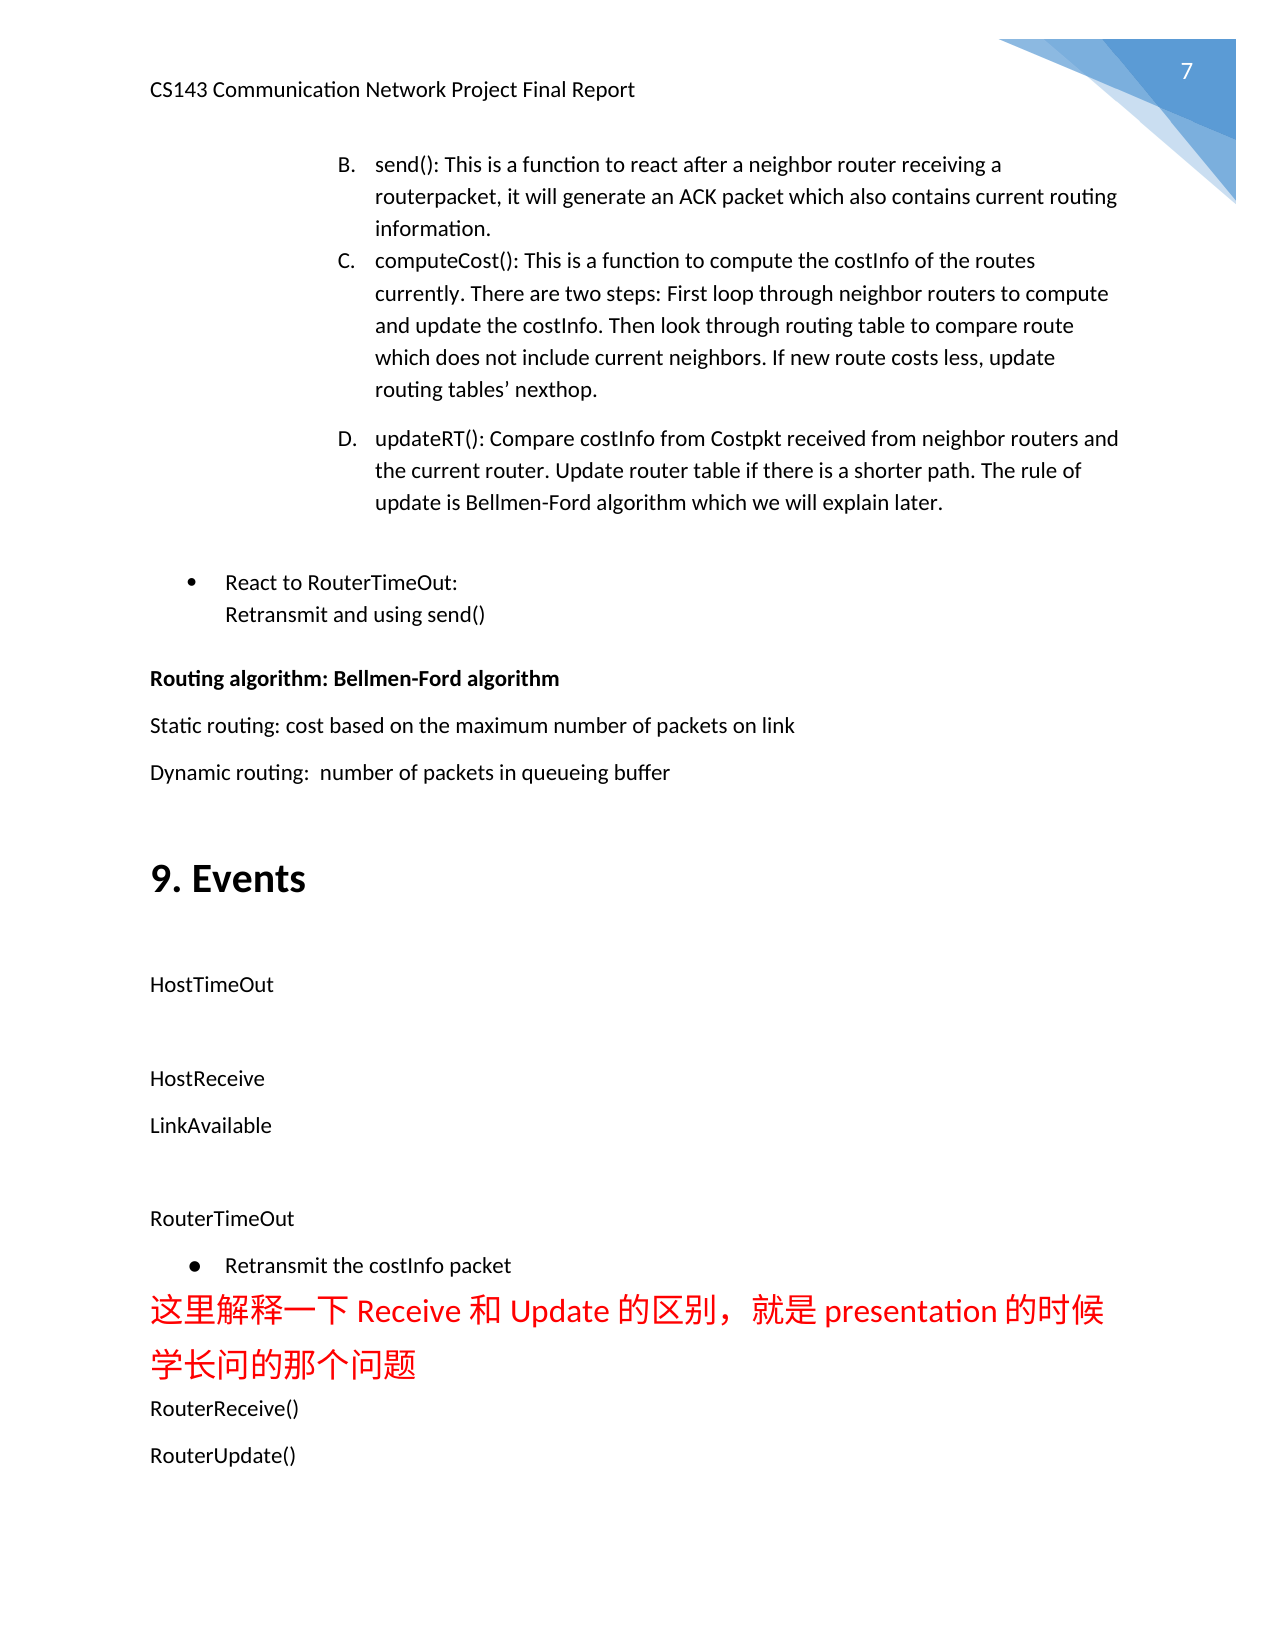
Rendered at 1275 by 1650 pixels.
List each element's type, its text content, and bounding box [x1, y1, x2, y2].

list Retransmit the costInfo packet [188, 1251, 1125, 1279]
text RouterUpdate() [150, 1441, 1125, 1469]
text LinkAvailable [150, 1111, 1125, 1139]
text Routing algorithm: Bellmen-Ford algorithm [150, 664, 1125, 692]
picture [997, 39, 1236, 205]
text Dynamic routing: number of packets in queueing buffer [150, 758, 1125, 786]
text 这里解释一下Receive 和 Update 的区别，就是presentation的时候学长问的那个问题 [150, 1283, 1125, 1387]
list updateRT(): Compare costInfo from Costpkt received from neighbor routers and the current router. Update router table if there is a shorter path. The rule of update is Bellmen-Ford algorithm which we will explain later. [338, 424, 1125, 517]
text HostReceive [150, 1064, 1125, 1092]
text Static routing: cost based on the maximum number of packets on link [150, 711, 1125, 739]
text RouterTimeOut [150, 1204, 1125, 1232]
list computeCost(): This is a function to compute the costInfo of the routes currently. There are two steps: First loop through neighbor routers to compute and update the costInfo. Then look through routing table to compare route which does not include current neighbors. If new route costs less, update routing tables’ nexthop. [338, 247, 1125, 403]
text 9. Events [150, 852, 1125, 902]
text RouterReceive() [150, 1394, 1125, 1422]
list React to RouterTimeOut: [188, 568, 1125, 596]
text HostTimeOut [150, 970, 1125, 998]
text Retransmit and using send() [225, 600, 1125, 628]
list send(): This is a function to react after a neighbor router receiving a routerpacket, it will generate an ACK packet which also contains current routing information. [338, 150, 1125, 242]
